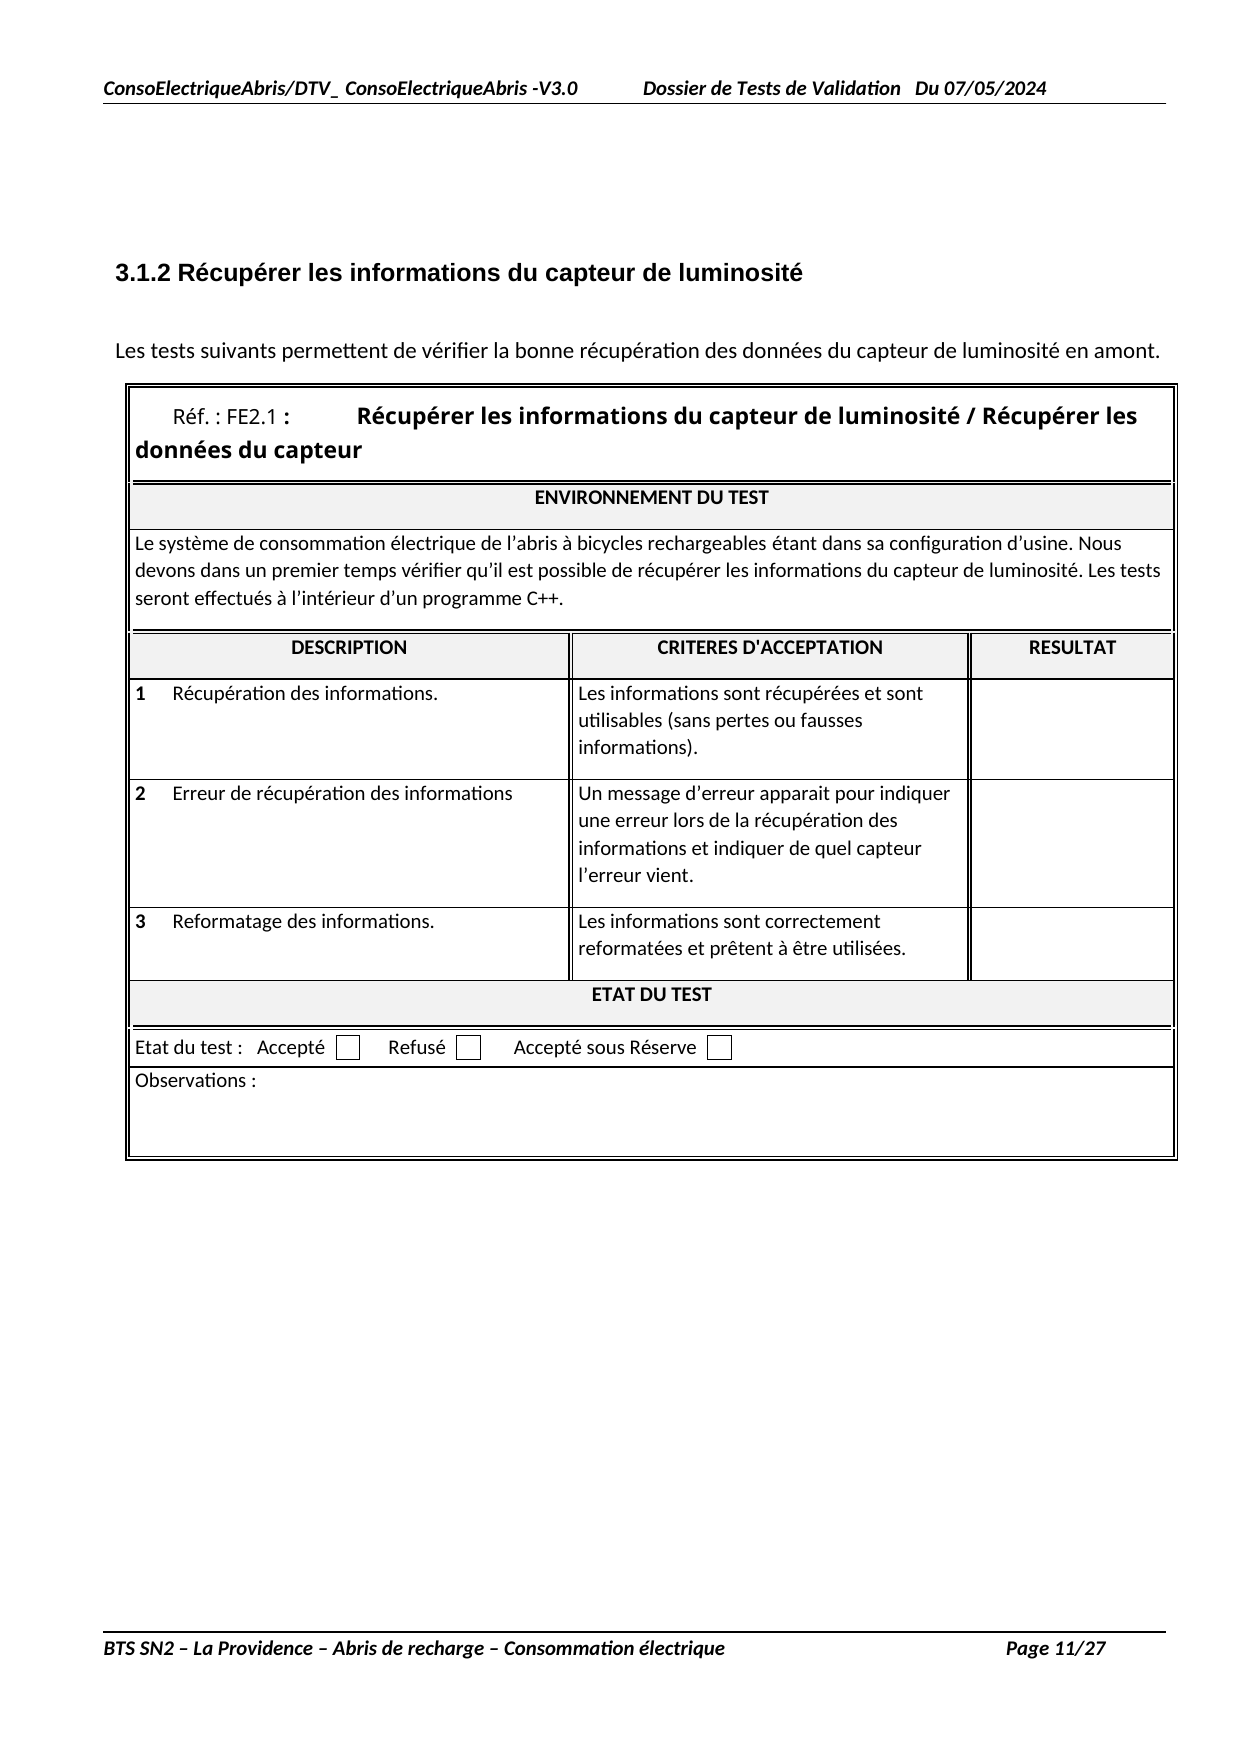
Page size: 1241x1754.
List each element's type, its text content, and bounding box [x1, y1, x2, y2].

table_cell Récupération des informations. [130, 680, 568, 779]
table_cell Observations : [130, 1068, 1173, 1156]
table_cell Un message d’erreur apparait pour indiquer une erreur lors de la récupération des informations et indiquer de quel capteur l’erreur vient. [573, 780, 967, 907]
table_cell DESCRIPTION [128, 629, 571, 678]
table_cell [972, 908, 1173, 980]
table_cell Etat du test : Accepté Refusé Accepté sous Réserve [128, 1025, 1176, 1066]
subtitle Récupérer les informations du capteur de luminosité [115, 258, 1166, 287]
table_cell [972, 680, 1173, 779]
table_cell CRITERES D'ACCEPTATION [573, 634, 967, 678]
table_cell Erreur de récupération des informations [130, 780, 568, 907]
table_cell Les informations sont correctement reformatées et prêtent à être utilisées. [573, 908, 967, 980]
table_cell RESULTAT [969, 629, 1176, 678]
text Les tests suivants permettent de vérifier la bonne récupération des données du capteur de luminosité en amont. [115, 336, 1166, 364]
table_cell ETAT DU TEST [130, 981, 1173, 1025]
table_header Réf. : FE2.1 : Récupérer les informations du capteur de luminosité / Récupérer les données du capteur [130, 388, 1173, 480]
table_cell Reformatage des informations. [130, 908, 568, 980]
table_cell Les informations sont récupérées et sont utilisables (sans pertes ou fausses informations). [573, 680, 967, 779]
table_cell [972, 780, 1173, 907]
table_cell ENVIRONNEMENT DU TEST [128, 480, 1176, 529]
table_cell Le système de consommation électrique de l’abris à bicycles rechargeables étant dans sa configuration d’usine. Nous devons dans un premier temps vérifier qu’il est possible de récupérer les informations du capteur de luminosité. Les tests seront effectués à l’intérieur d’un programme C++. [130, 530, 1173, 629]
